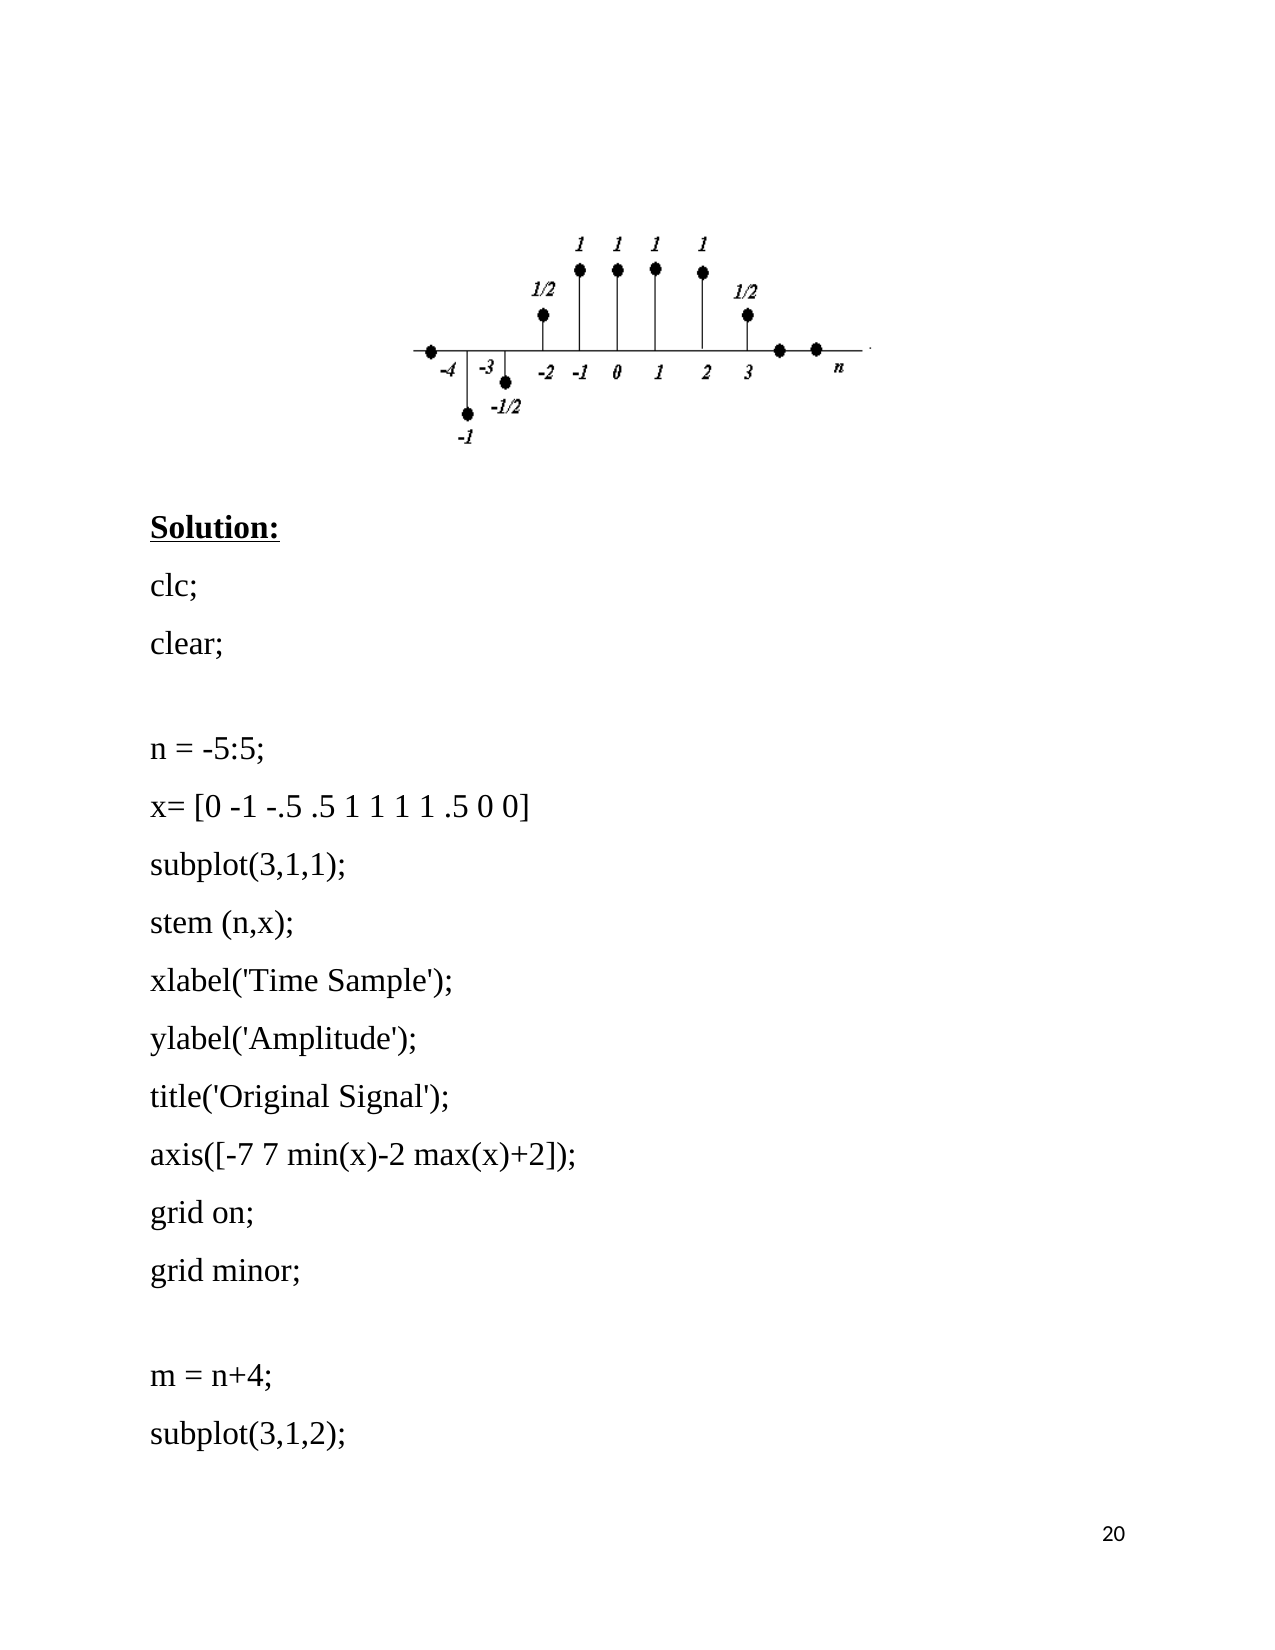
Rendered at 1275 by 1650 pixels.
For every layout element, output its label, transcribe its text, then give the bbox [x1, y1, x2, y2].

text n = -5:5; [150, 728, 1125, 767]
text axis([-7 7 min(x)-2 max(x)+2]); [150, 1134, 1125, 1173]
text grid on; [150, 1192, 1125, 1231]
text subplot(3,1,1); [150, 844, 1125, 883]
text ylabel('Amplitude'); [150, 1018, 1125, 1057]
text Solution: [150, 507, 1125, 546]
text m = n+4; [150, 1355, 1125, 1394]
text clear; [150, 623, 1125, 662]
text title('Original Signal'); [150, 1076, 1125, 1115]
text x= [0 -1 -.5 .5 1 1 1 1 .5 0 0] [150, 786, 1125, 824]
text subplot(3,1,2); [150, 1413, 1125, 1452]
text grid minor; [150, 1250, 1125, 1289]
text stem (n,x); [150, 902, 1125, 941]
text xlabel('Time Sample'); [150, 960, 1125, 999]
text clc; [150, 565, 1125, 604]
